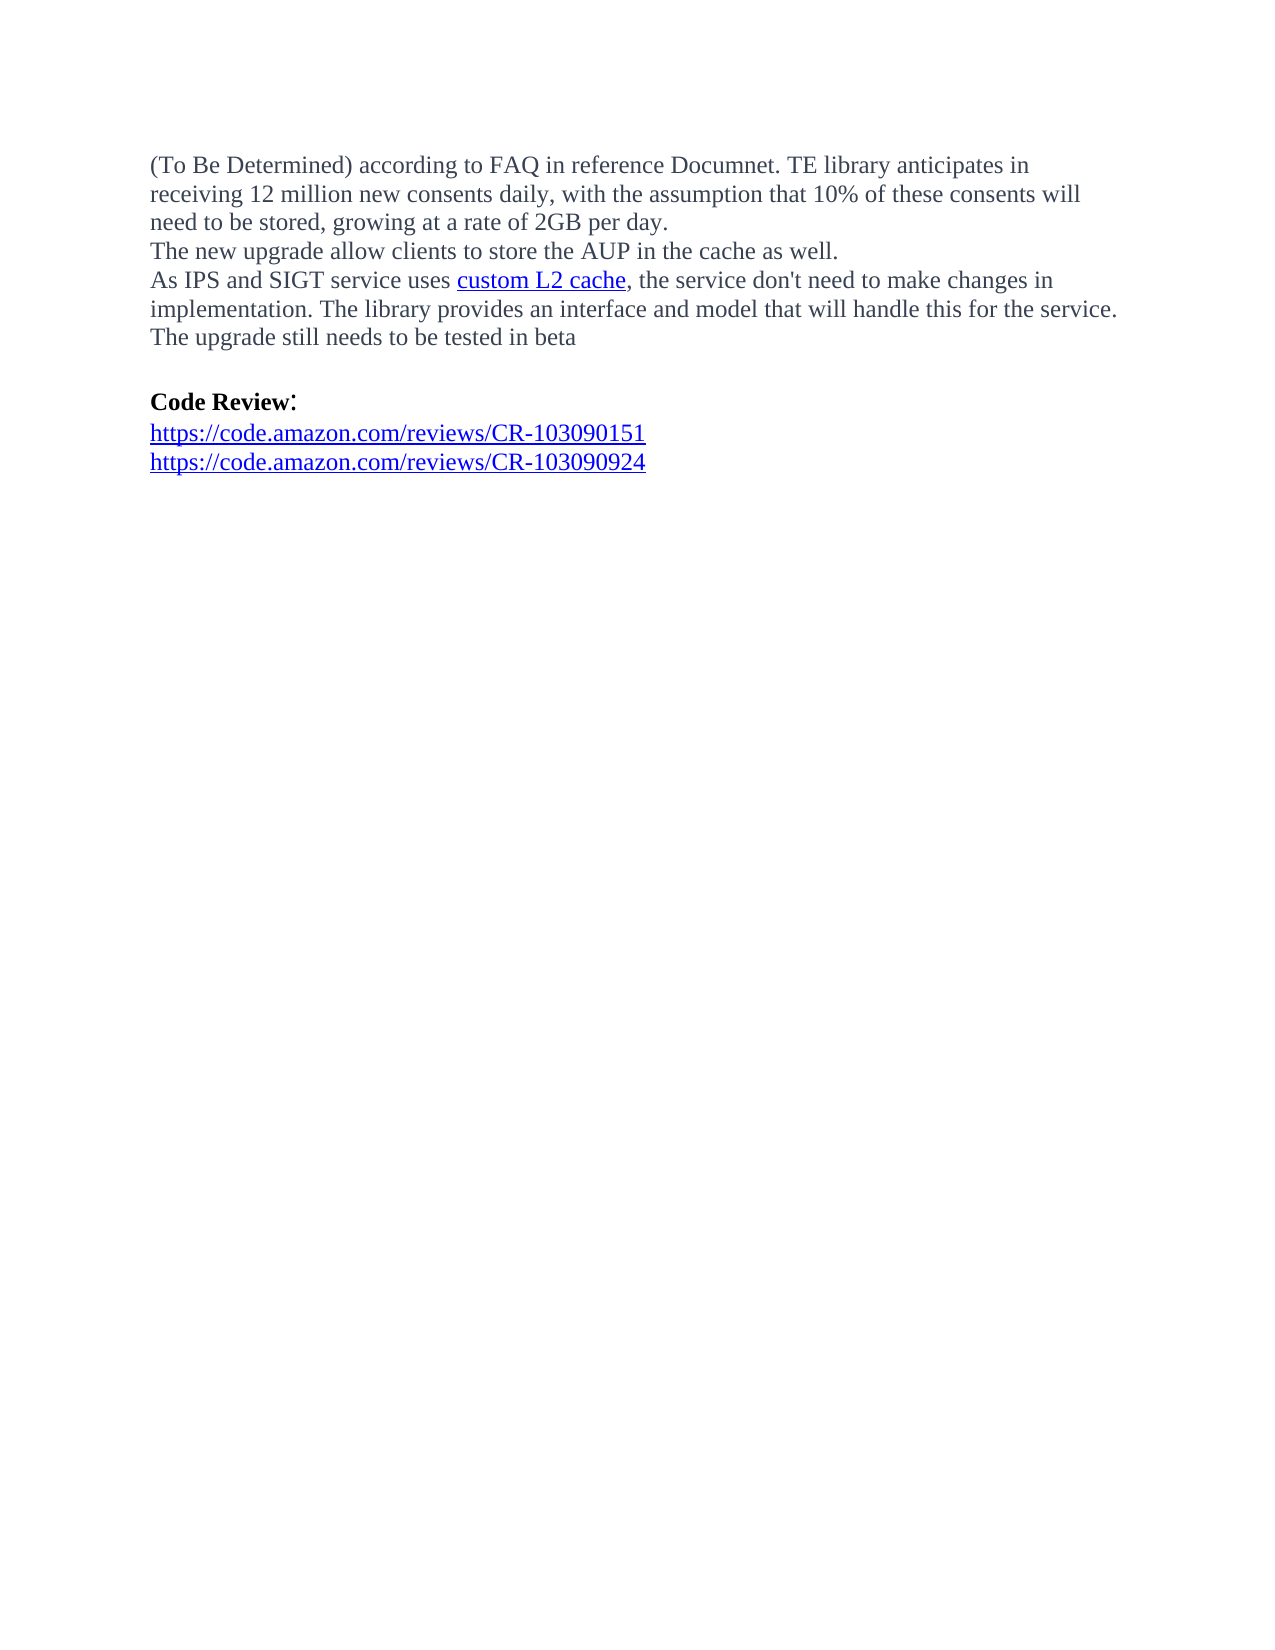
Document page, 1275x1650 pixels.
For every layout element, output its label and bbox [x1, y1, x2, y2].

text [150, 150, 1125, 476]
